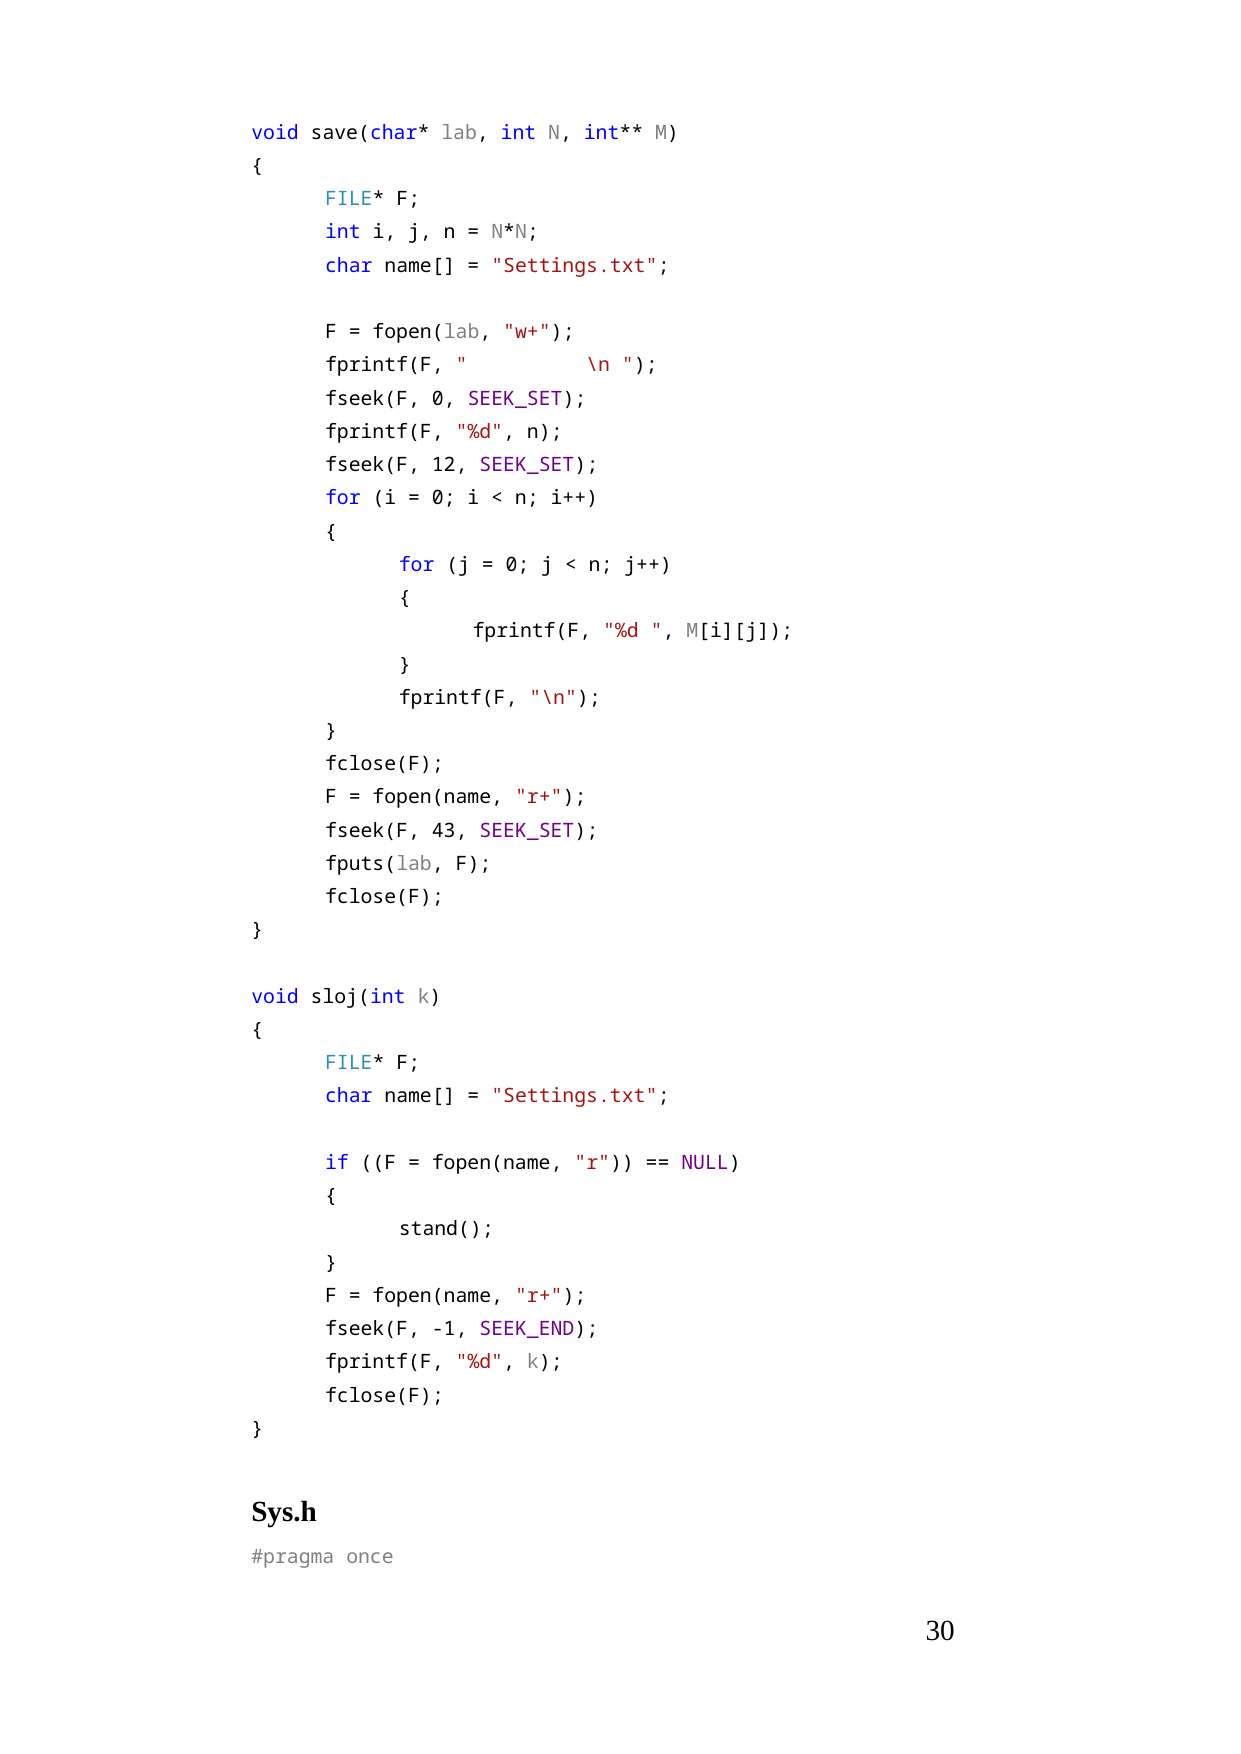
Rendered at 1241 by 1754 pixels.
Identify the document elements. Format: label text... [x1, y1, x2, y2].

text F = fopen(name, "r+"); [177, 1281, 1152, 1308]
text fseek(F, 43, SEEK_SET); [177, 816, 1152, 843]
text void sloj(int k) [177, 982, 1152, 1009]
text } [177, 1248, 1152, 1275]
text fclose(F); [177, 1381, 1152, 1408]
text for (i = 0; i < n; i++) [177, 484, 1152, 511]
text } [177, 650, 1152, 677]
text fprintf(F, "\n"); [177, 683, 1152, 710]
text } [251, 1414, 1152, 1441]
text fseek(F, 0, SEEK_SET); [177, 384, 1152, 411]
text } [177, 916, 1152, 943]
text { [177, 1015, 1152, 1042]
text fprintf(F, "%d", k); [177, 1348, 1152, 1374]
text char name[] = "Settings.txt"; [177, 1082, 1152, 1109]
text for (j = 0; j < n; j++) [177, 550, 1152, 577]
text if ((F = fopen(name, "r")) == NULL) [177, 1148, 1152, 1175]
text F = fopen(lab, "w+"); [177, 317, 1152, 344]
text #pragma once [177, 1542, 1152, 1569]
text fseek(F, -1, SEEK_END); [177, 1314, 1152, 1341]
text stand(); [177, 1215, 1152, 1242]
text fclose(F); [177, 749, 1152, 776]
text void save(char* lab, int N, int** M) [177, 118, 1152, 145]
text { [177, 517, 1152, 544]
text fclose(F); [177, 882, 1152, 909]
text } [177, 716, 1152, 743]
text fprintf(F, " \n "); [177, 351, 1152, 378]
text { [177, 151, 1152, 178]
text fprintf(F, "%d", n); [177, 417, 1152, 444]
text int i, j, n = N*N; [177, 218, 1152, 245]
text FILE* F; [177, 1048, 1152, 1076]
text char name[] = "Settings.txt"; [177, 251, 1152, 278]
text Sys.h [251, 1494, 1152, 1527]
text fseek(F, 12, SEEK_SET); [177, 450, 1152, 477]
text FILE* F; [177, 184, 1152, 212]
text F = fopen(name, "r+"); [177, 783, 1152, 810]
text fputs(lab, F); [177, 849, 1152, 876]
text { [177, 1181, 1152, 1208]
text { [177, 583, 1152, 610]
text fprintf(F, "%d ", M[i][j]); [177, 617, 1152, 643]
